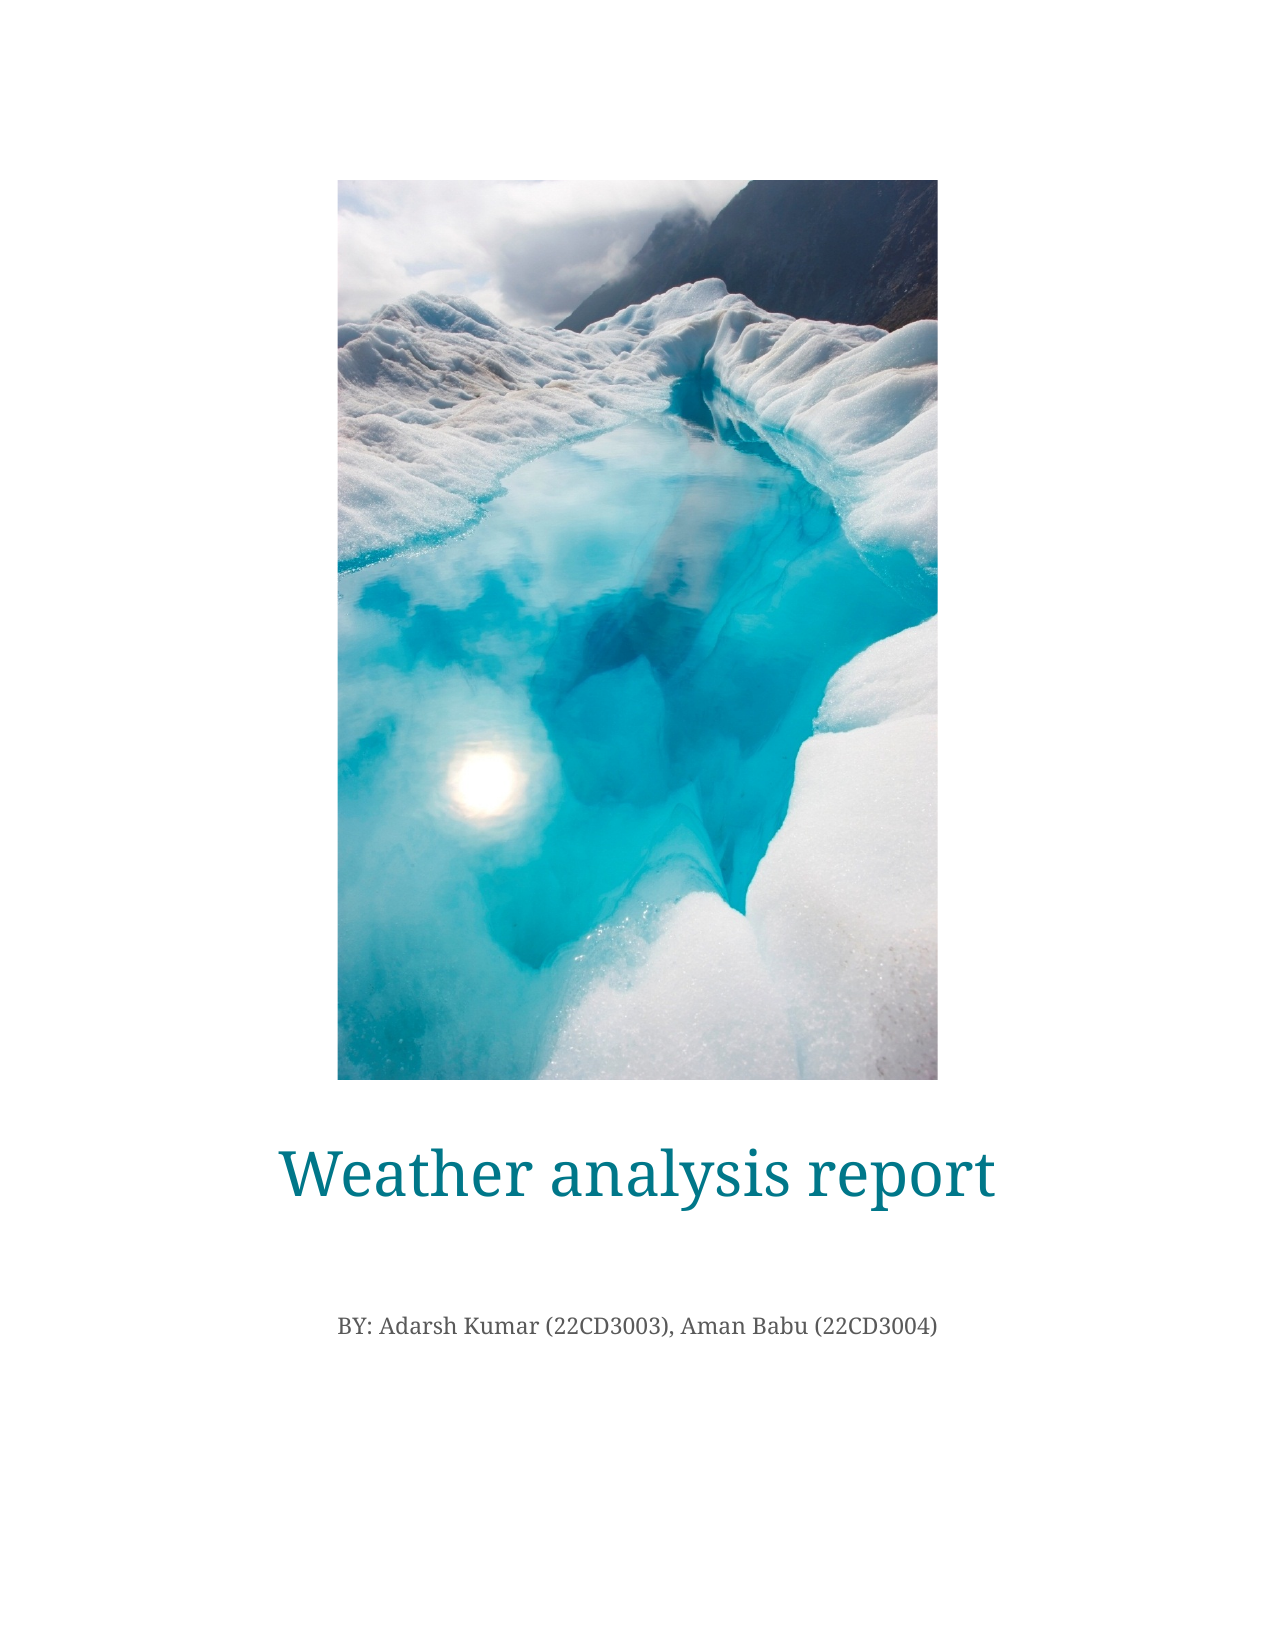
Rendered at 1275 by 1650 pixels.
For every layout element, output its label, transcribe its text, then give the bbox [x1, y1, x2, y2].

picture [337, 180, 938, 1080]
title Weather analysis report [187, 1130, 1087, 1215]
text BY: Adarsh Kumar (22CD3003), Aman Babu (22CD3004) [187, 1310, 1087, 1341]
